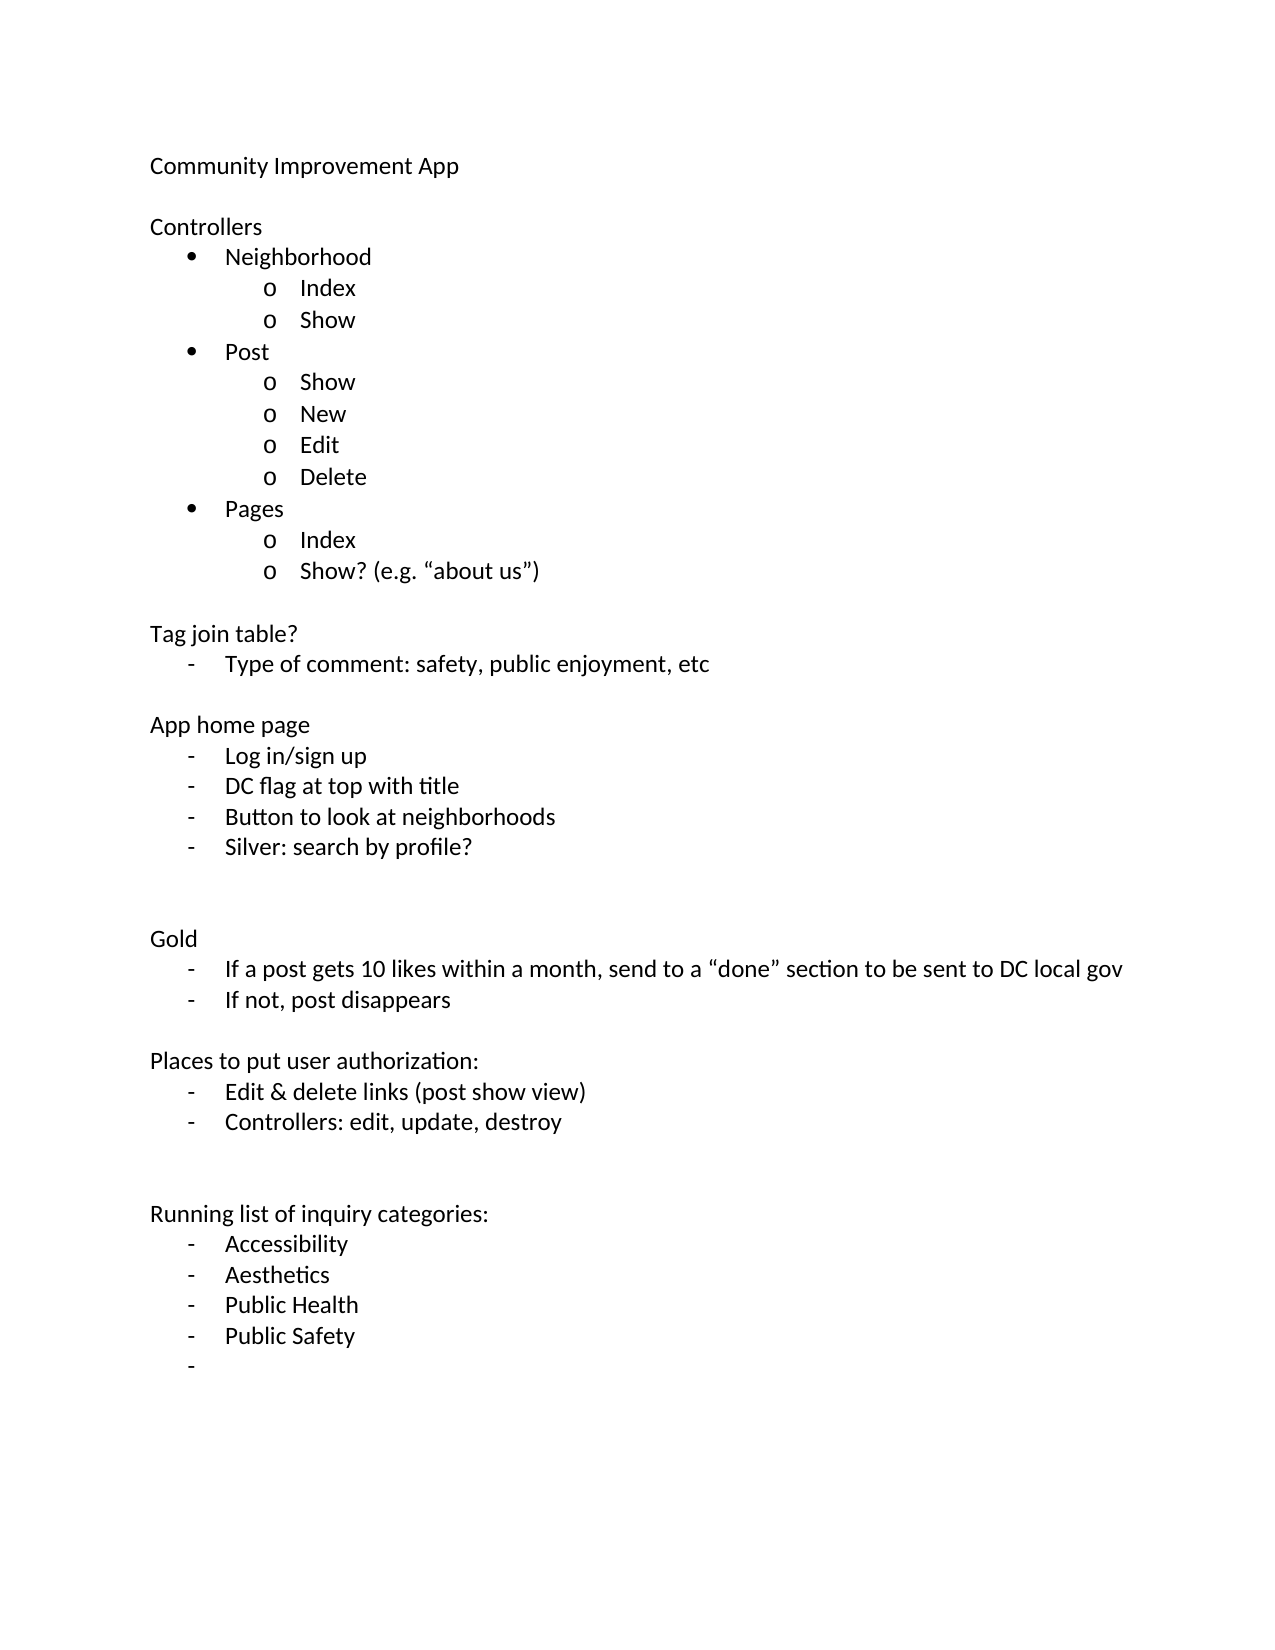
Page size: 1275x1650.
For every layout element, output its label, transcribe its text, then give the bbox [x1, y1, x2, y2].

list Edit & delete links (post show view) [187, 1076, 1125, 1106]
list Public Safety [187, 1320, 1125, 1350]
list Index [262, 524, 1125, 556]
text Places to put user authorization: [150, 1045, 1125, 1076]
text Running list of inquiry categories: [150, 1198, 1125, 1228]
text Gold [150, 923, 1125, 953]
list Show [262, 366, 1125, 398]
list If not, post disappears [187, 984, 1125, 1014]
list Aesthetics [187, 1259, 1125, 1289]
text Community Improvement App [150, 150, 1125, 181]
list Public Health [187, 1289, 1125, 1320]
list Controllers: edit, update, destroy [187, 1106, 1125, 1137]
text Controllers [150, 211, 1125, 242]
list Type of comment: safety, public enjoyment, etc [187, 648, 1125, 679]
list Edit [262, 430, 1125, 461]
list Show [262, 304, 1125, 336]
list Show? (e.g. “about us”) [262, 556, 1125, 587]
list Silver: search by profile? [187, 831, 1125, 862]
list If a post gets 10 likes within a month, send to a “done” section to be sent to DC local gov [187, 953, 1125, 984]
list DC flag at top with title [187, 770, 1125, 801]
list Index [262, 272, 1125, 304]
text App home page [150, 709, 1125, 740]
list Delete [262, 461, 1125, 493]
list Post [187, 336, 1125, 366]
list Accessibility [187, 1228, 1125, 1259]
list Pages [187, 493, 1125, 524]
list Log in/sign up [187, 740, 1125, 770]
list New [262, 398, 1125, 430]
list Neighborhood [187, 242, 1125, 272]
text Tag join table? [150, 618, 1125, 648]
list Button to look at neighborhoods [187, 801, 1125, 831]
